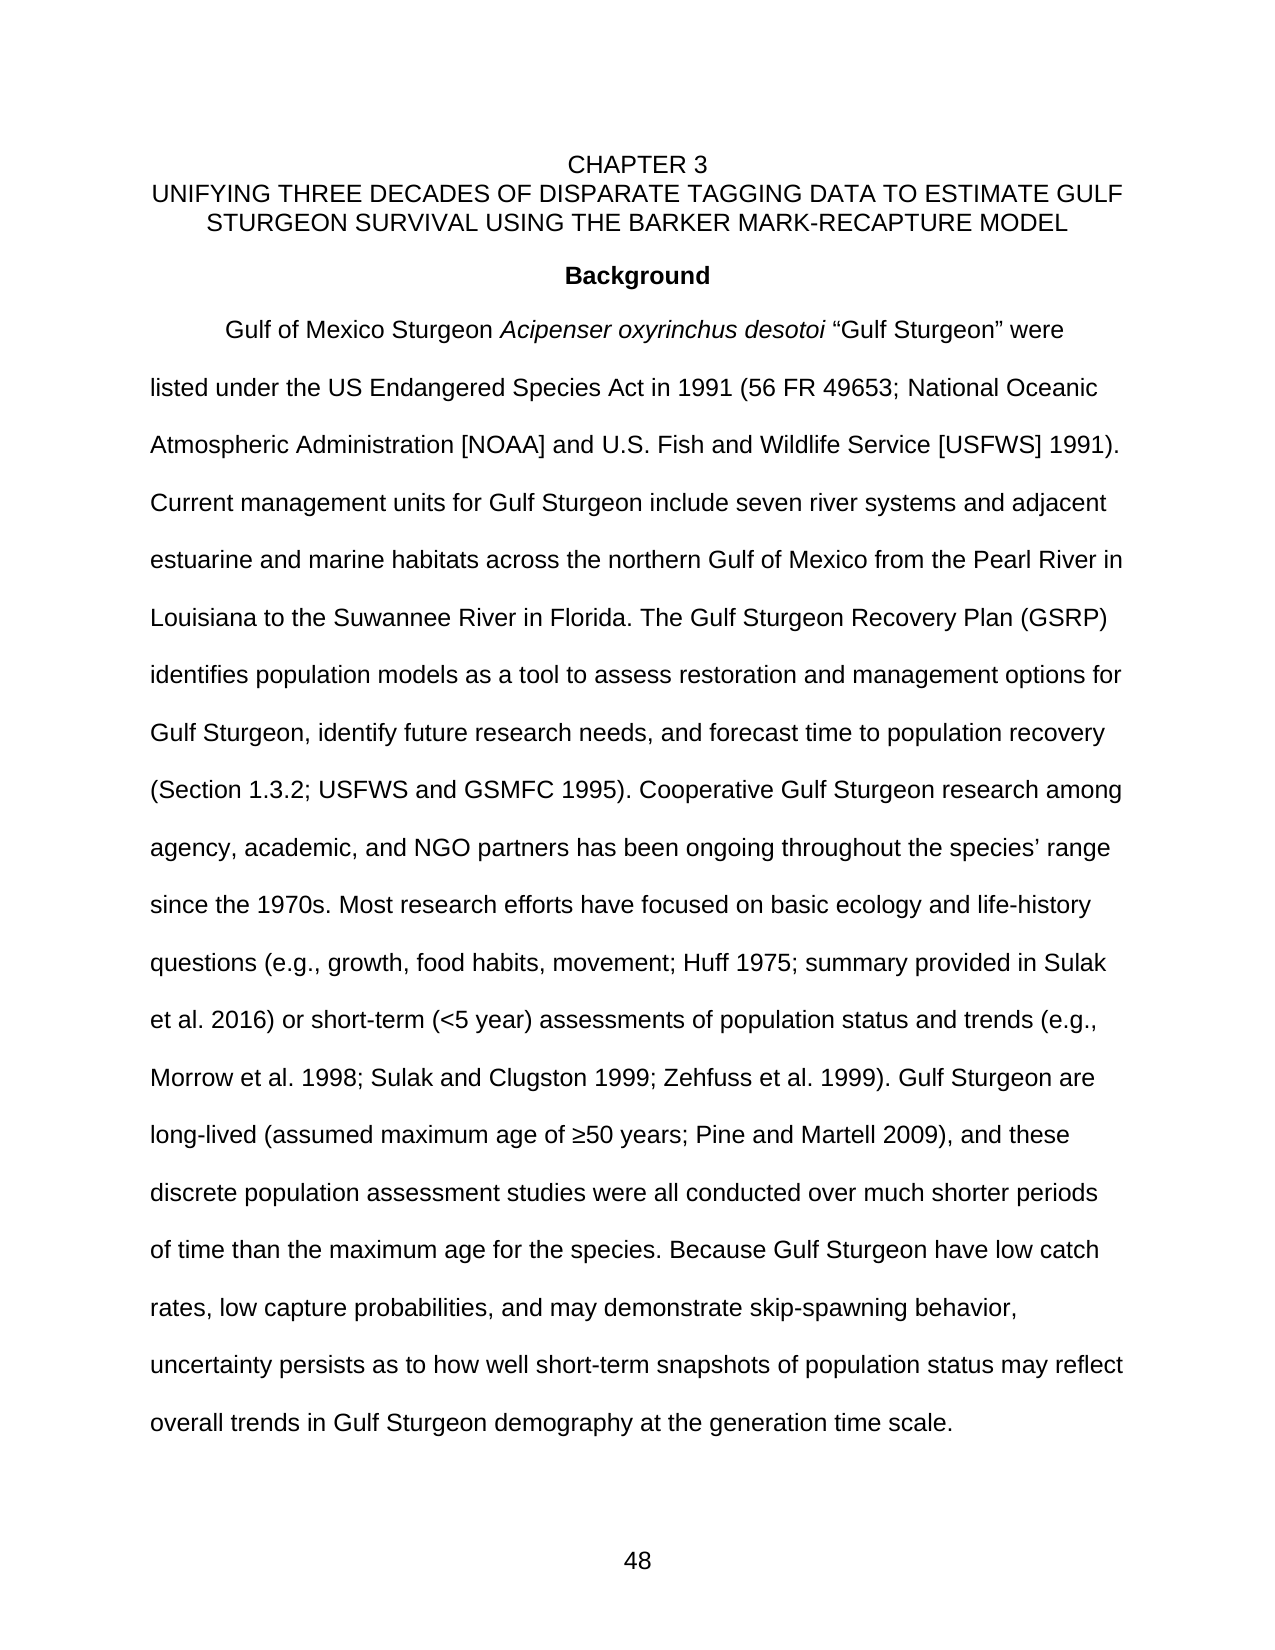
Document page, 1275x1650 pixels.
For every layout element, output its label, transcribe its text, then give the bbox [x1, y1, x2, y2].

text Chapter 3 [150, 150, 1125, 179]
title Unifying three decades of disparate tagging data to estimate Gulf Sturgeon survival using the Barker mark-recapture model [150, 179, 1125, 236]
subtitle Background [150, 261, 1125, 290]
text Gulf of Mexico Sturgeon Acipenser oxyrinchus desotoi “Gulf Sturgeon” were listed under the US Endangered Species Act in 1991 (56 FR 49653; National Oceanic Atmospheric Administration [NOAA] and U.S. Fish and Wildlife Service [USFWS] 1991). Current management units for Gulf Sturgeon include seven river systems and adjacent estuarine and marine habitats across the northern Gulf of Mexico from the Pearl River in Louisiana to the Suwannee River in Florida. The Gulf Sturgeon Recovery Plan (GSRP) identifies population models as a tool to assess restoration and management options for Gulf Sturgeon, identify future research needs, and forecast time to population recovery (Section 1.3.2; USFWS and GSMFC 1995). Cooperative Gulf Sturgeon research among agency, academic, and NGO partners has been ongoing throughout the species’ range since the 1970s. Most research efforts have focused on basic ecology and life-history questions (e.g., growth, food habits, movement; Huff 1975; summary provided in Sulak et al. 2016) or short-term (<5 year) assessments of population status and trends (e.g., Morrow et al. 1998; Sulak and Clugston 1999; Zehfuss et al. 1999). Gulf Sturgeon are long-lived (assumed maximum age of ≥50 years; Pine and Martell 2009), and these discrete population assessment studies were all conducted over much shorter periods of time than the maximum age for the species. Because Gulf Sturgeon have low catch rates, low capture probabilities, and may demonstrate skip-spawning behavior, uncertainty persists as to how well short-term snapshots of population status may reflect overall trends in Gulf Sturgeon demography at the generation time scale. [150, 315, 1125, 1436]
